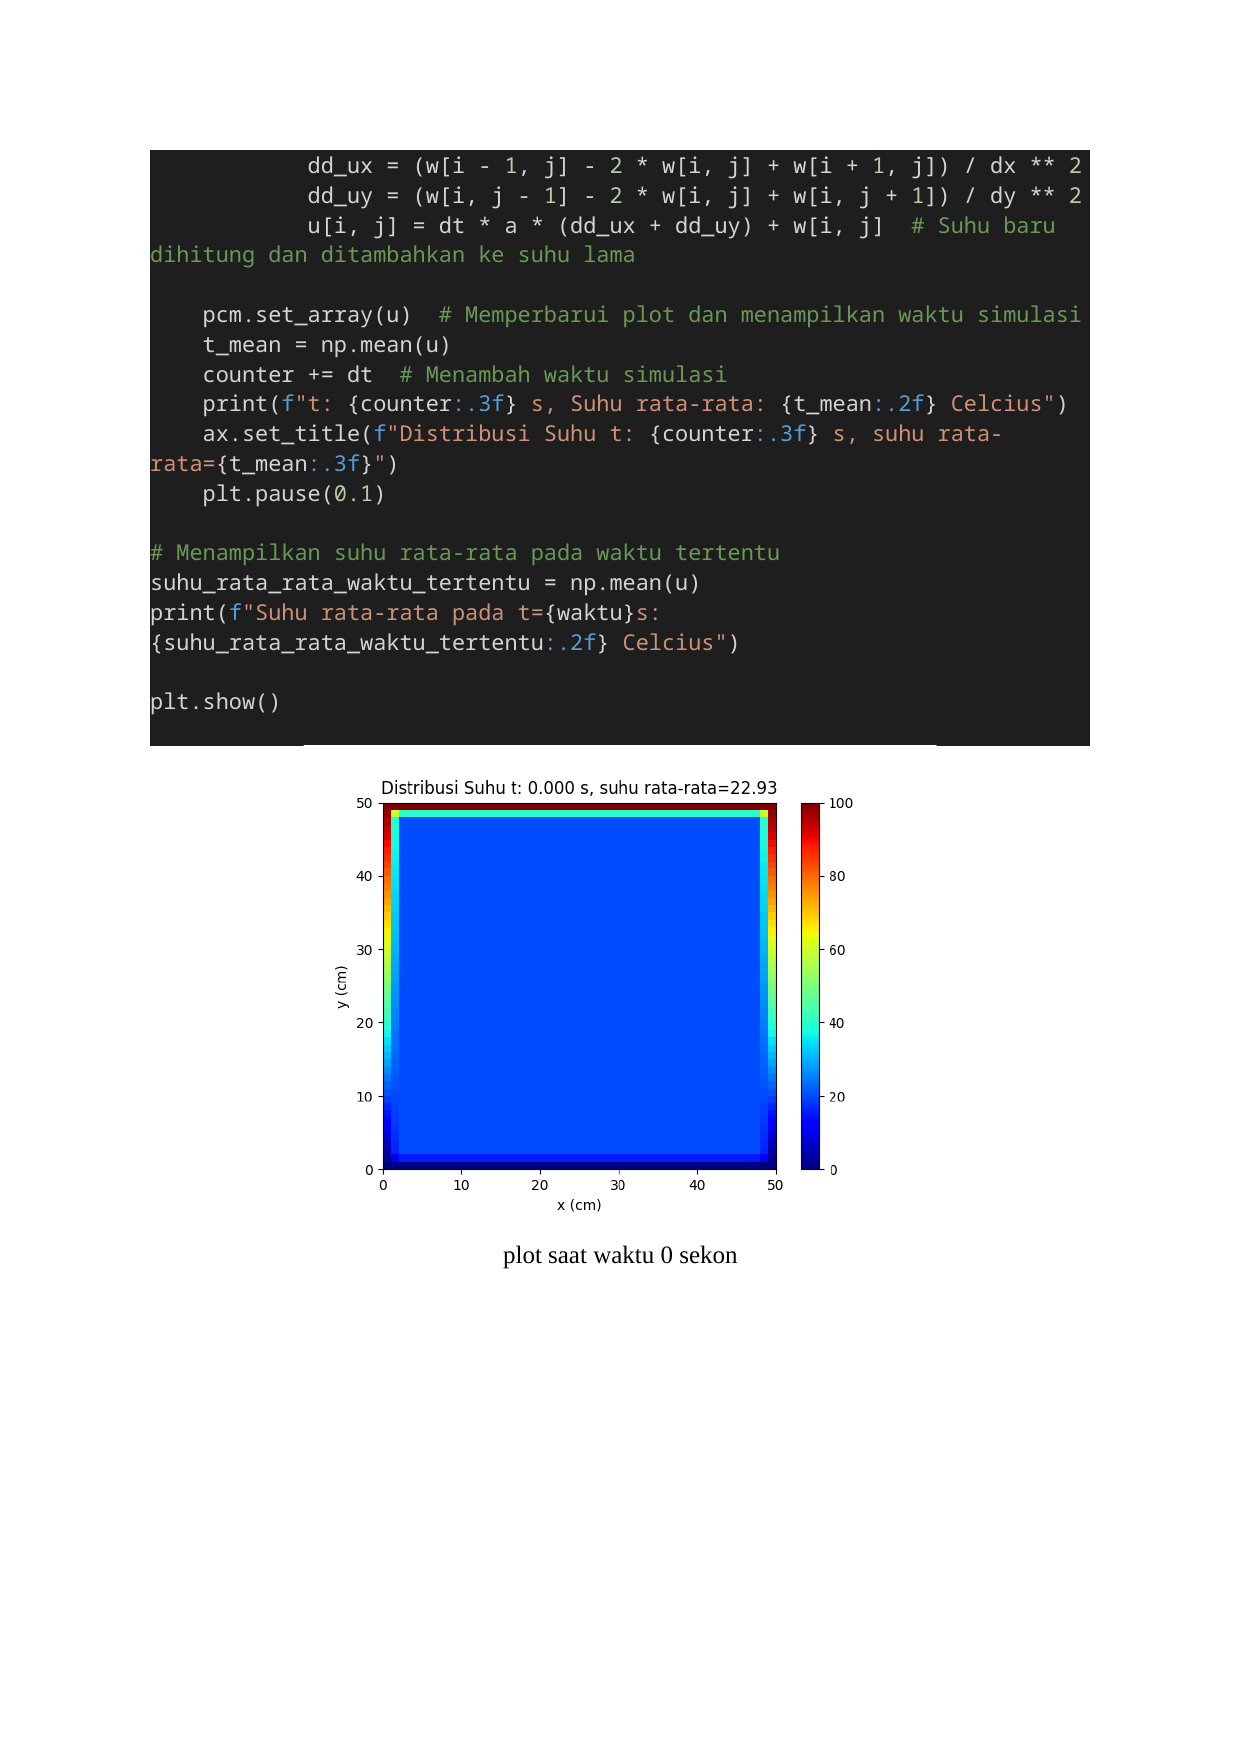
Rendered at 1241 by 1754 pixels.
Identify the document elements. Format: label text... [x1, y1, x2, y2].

text pcm.set_array(u) # Memperbarui plot dan menampilkan waktu simulasi [150, 299, 1090, 329]
text ax.set_title(f"Distribusi Suhu t: {counter:.3f} s, suhu rata-rata={t_mean:.3f}") [150, 418, 1090, 478]
text plt.pause(0.1) [150, 478, 1090, 507]
text dd_ux = (w[i - 1, j] - 2 * w[i, j] + w[i + 1, j]) / dx ** 2 [150, 150, 1090, 180]
text # Menampilkan suhu rata-rata pada waktu tertentu [150, 537, 1090, 567]
text t_mean = np.mean(u) [150, 329, 1090, 358]
text dd_uy = (w[i, j - 1] - 2 * w[i, j] + w[i, j + 1]) / dy ** 2 [150, 180, 1090, 209]
text print(f"t: {counter:.3f} s, Suhu rata-rata: {t_mean:.2f} Celcius") [150, 388, 1090, 418]
text plt.show() [150, 686, 1090, 716]
text u[i, j] = dt * a * (dd_ux + dd_uy) + w[i, j] # Suhu baru dihitung dan ditambahkan ke suhu lama [150, 209, 1090, 269]
text suhu_rata_rata_waktu_tertentu = np.mean(u) [150, 567, 1090, 597]
text plot saat waktu 0 sekon [150, 1240, 1090, 1268]
text counter += dt # Menambah waktu simulasi [150, 358, 1090, 388]
picture [303, 745, 937, 1221]
text print(f"Suhu rata-rata pada t={waktu}s: {suhu_rata_rata_waktu_tertentu:.2f} Celcius") [150, 597, 1090, 656]
